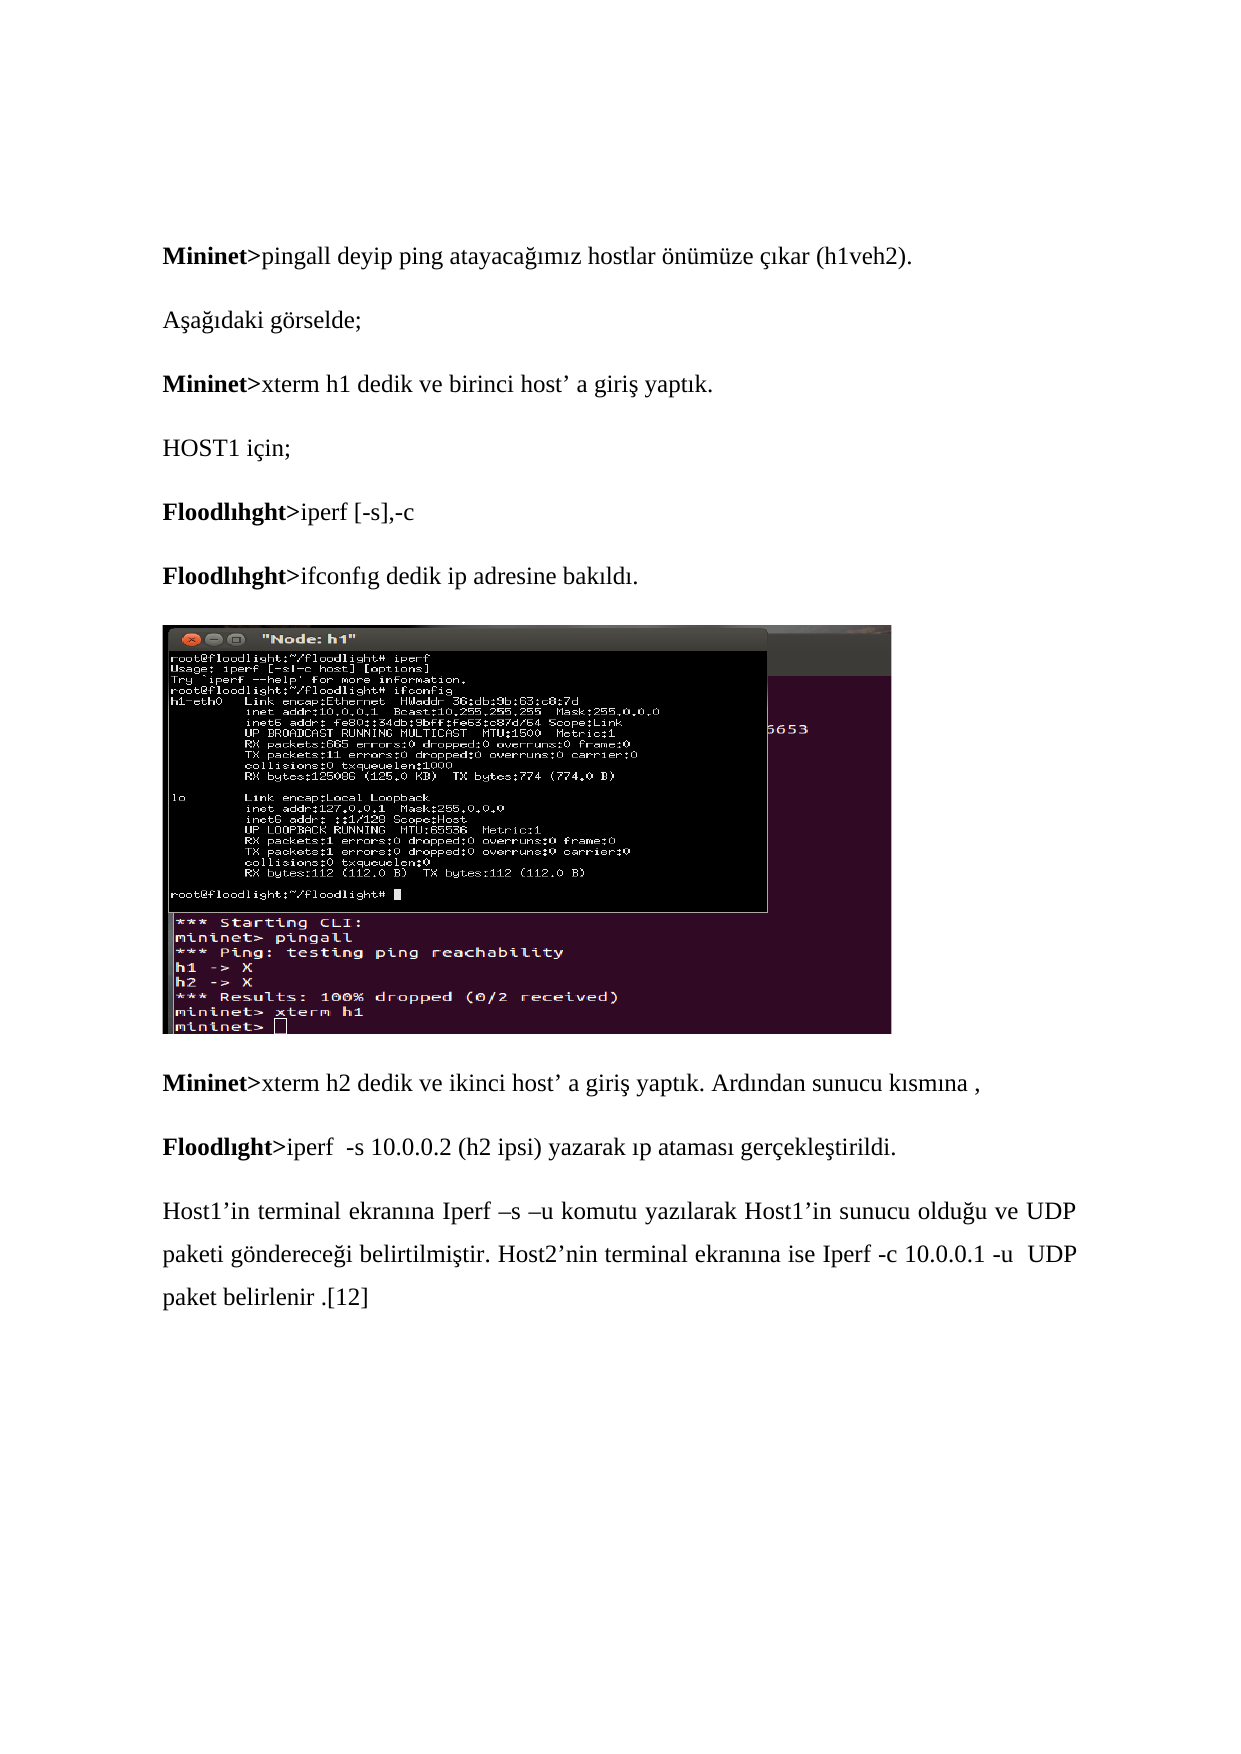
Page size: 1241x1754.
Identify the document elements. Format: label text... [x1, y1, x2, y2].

text Mininet>xterm h2 dedik ve ikinci host’ a giriş yaptık. Ardından sunucu kısmına , [162, 1068, 1078, 1097]
text Floodlıhght>iperf [-s],-c [162, 497, 1078, 526]
text Aşağıdaki görselde; [162, 305, 1078, 334]
text Host1’in terminal ekranına Iperf –s –u komutu yazılarak Host1’in sunucu olduğu ve UDP paketi göndereceği belirtilmiştir. Host2’nin terminal ekranına ise Iperf -c 10.0.0.1 -u UDP paket belirlenir .[12] [162, 1196, 1078, 1311]
text Mininet>pingall deyip ping atayacağımız hostlar önümüze çıkar (h1veh2). [162, 241, 1078, 270]
text HOST1 için; [162, 433, 1078, 462]
text Floodlıght>iperf -s 10.0.0.2 (h2 ipsi) yazarak ıp ataması gerçekleştirildi. [162, 1132, 1078, 1161]
text Mininet>xterm h1 dedik ve birinci host’ a giriş yaptık. [162, 369, 1078, 398]
text Floodlıhght>ifconfıg dedik ip adresine bakıldı. [162, 561, 1078, 590]
picture [162, 625, 892, 1034]
